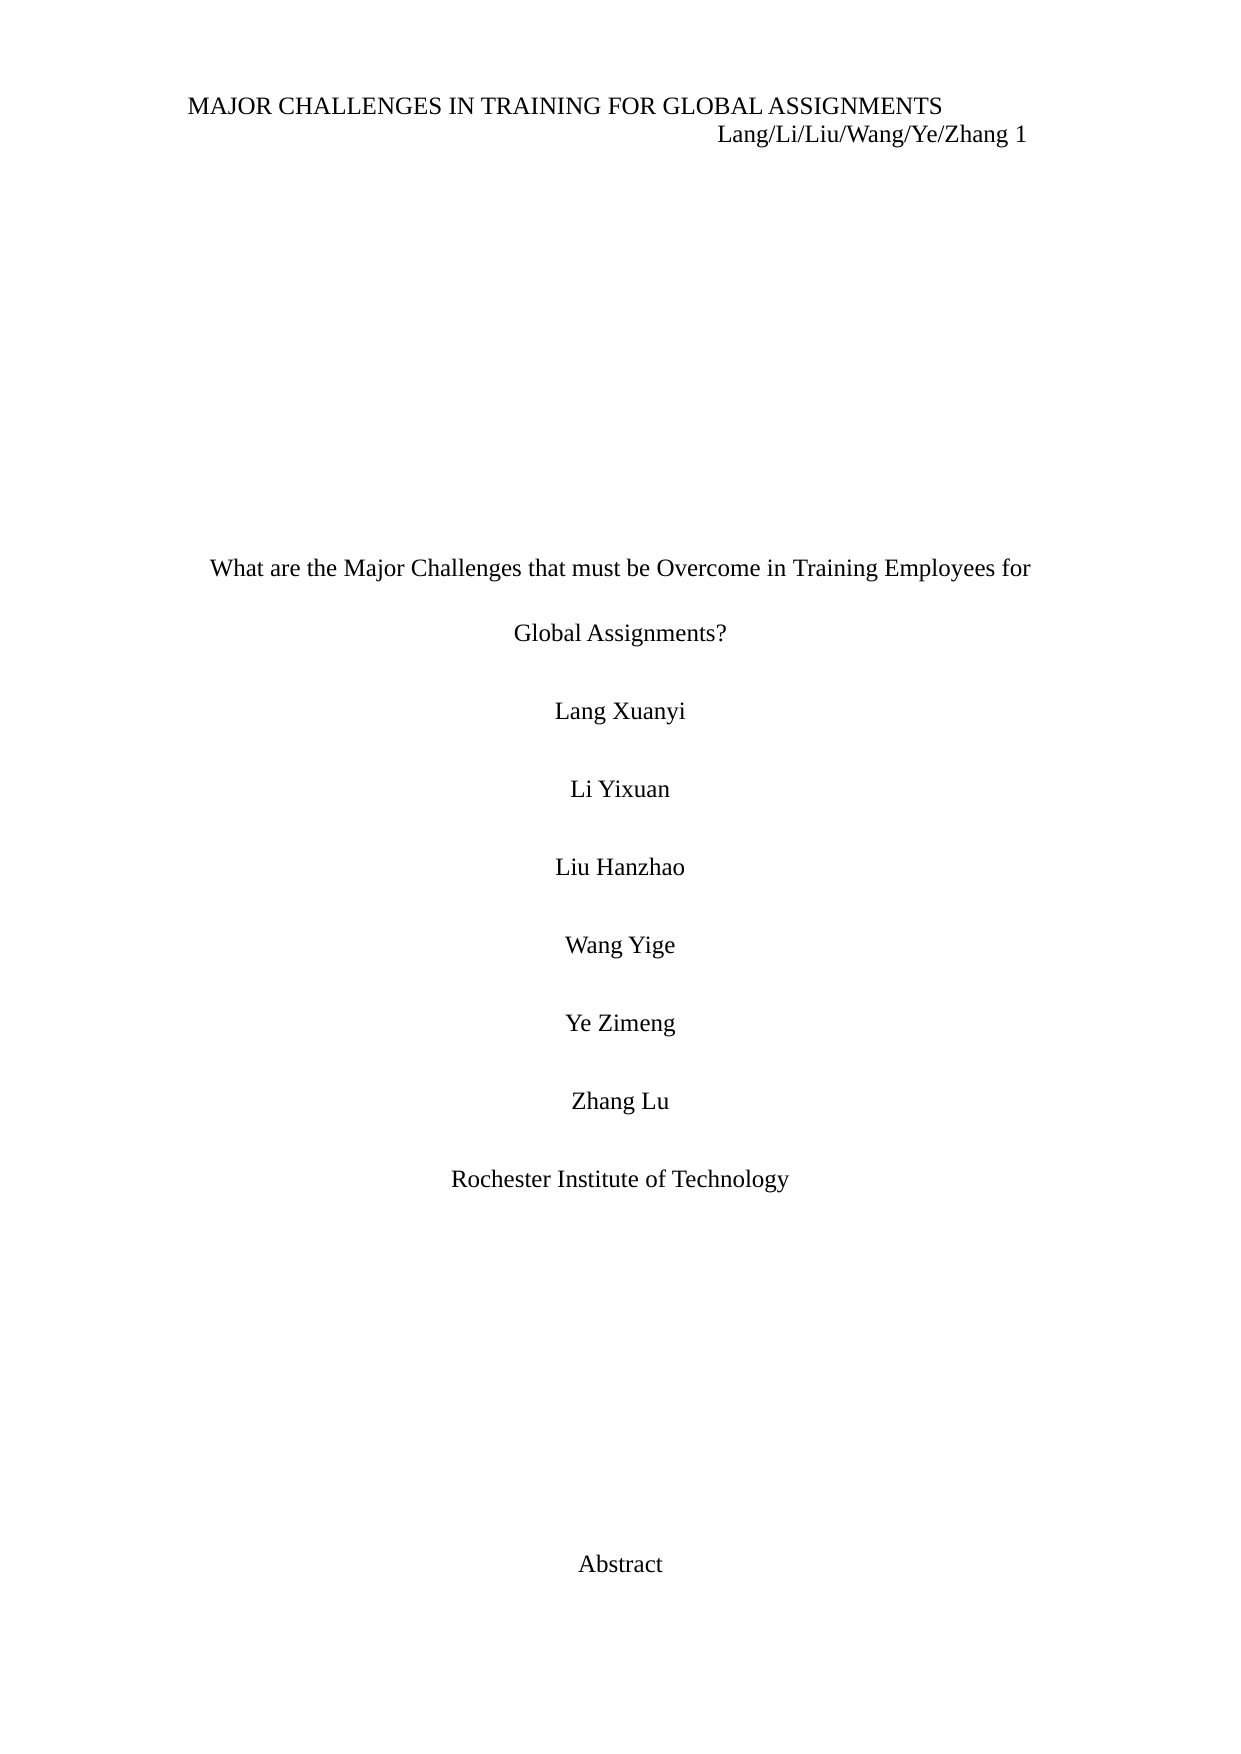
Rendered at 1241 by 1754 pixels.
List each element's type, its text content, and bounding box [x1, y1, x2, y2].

text Wang Yige [187, 928, 1053, 961]
text Ye Zimeng [187, 1006, 1053, 1039]
text Zhang Lu [187, 1084, 1053, 1117]
text Liu Hanzhao [187, 850, 1053, 883]
text Li Yixuan [187, 772, 1053, 805]
text What are the Major Challenges that must be Overcome in Training Employees for Global Assignments? [187, 552, 1053, 649]
text Rochester Institute of Technology [187, 1162, 1053, 1194]
text Lang Xuanyi [187, 694, 1053, 727]
text Abstract [187, 1547, 1053, 1580]
